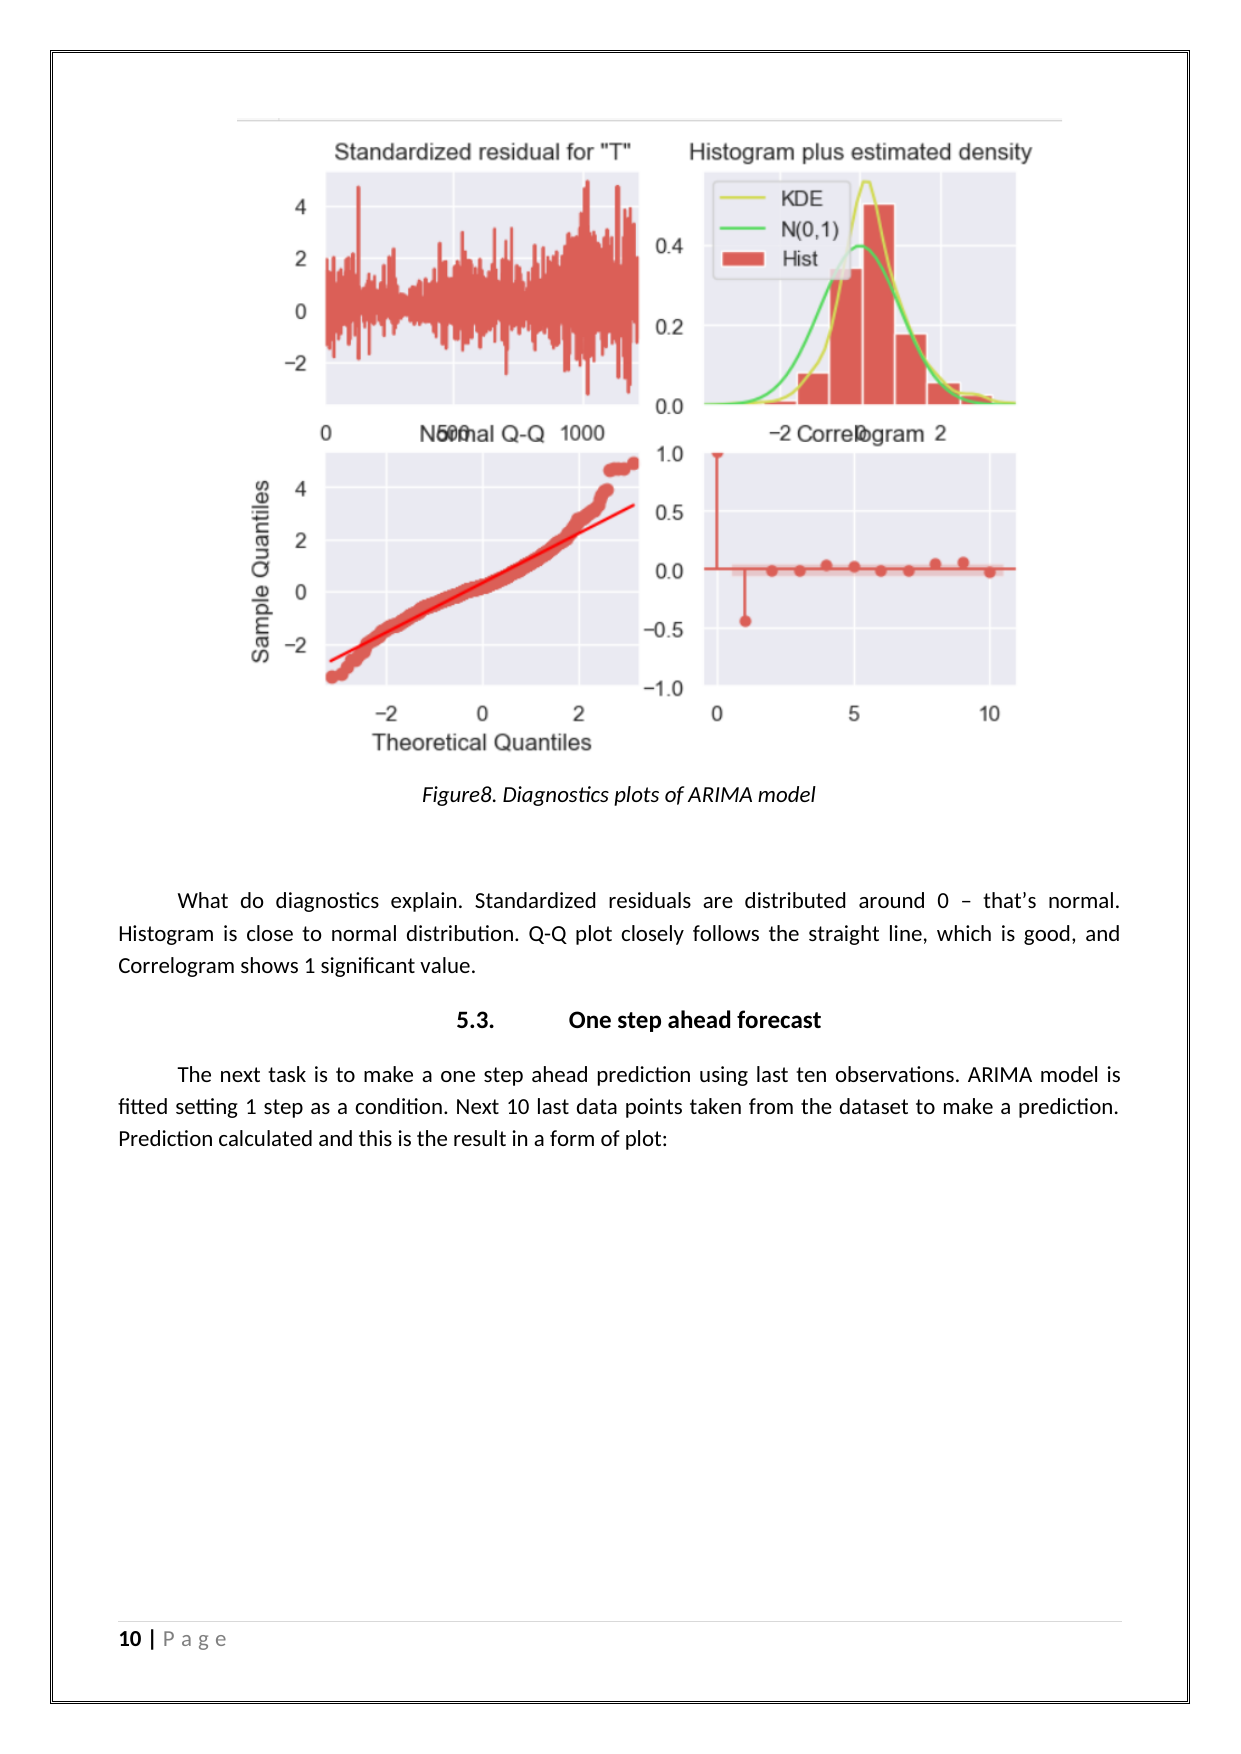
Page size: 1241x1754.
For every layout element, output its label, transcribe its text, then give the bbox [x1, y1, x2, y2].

text The next task is to make a one step ahead prediction using last ten observations. ARIMA model is fitted setting 1 step as a condition. Next 10 last data points taken from the dataset to make a prediction. Prediction calculated and this is the result in a form of plot: [118, 1060, 1122, 1152]
text What do diagnostics explain. Standardized residuals are distributed around 0 – that’s normal. Histogram is close to normal distribution. Q-Q plot closely follows the straight line, which is good, and Correlogram shows 1 significant value. [118, 887, 1122, 979]
text Figure8. Diagnostics plots of ARIMA model [118, 781, 1122, 809]
picture [237, 118, 1063, 756]
list One step ahead forecast [156, 1004, 1122, 1034]
